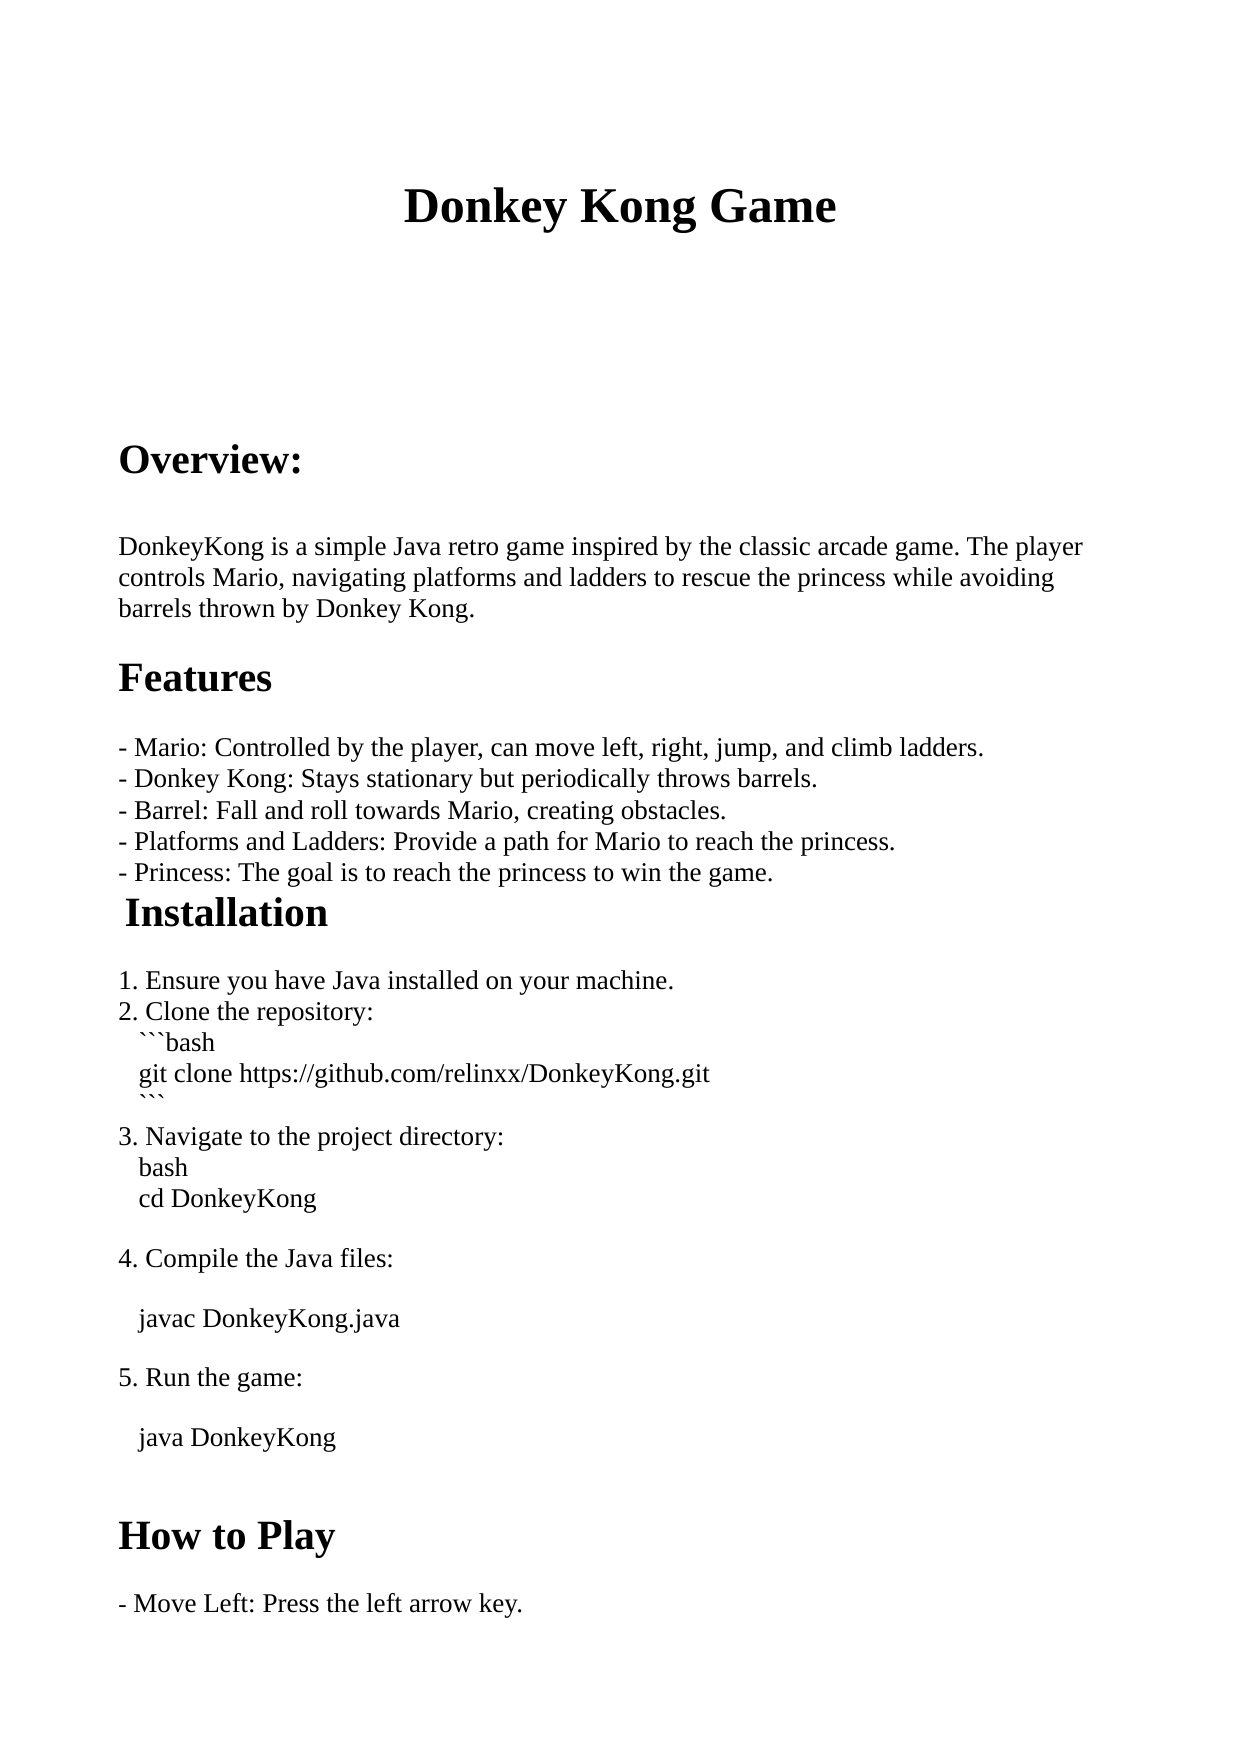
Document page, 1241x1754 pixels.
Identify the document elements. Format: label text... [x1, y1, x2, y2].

text DonkeyKong is a simple Java retro game inspired by the classic arcade game. The player controls Mario, navigating platforms and ladders to rescue the princess while avoiding barrels thrown by Donkey Kong. [118, 530, 1122, 624]
text Features [118, 652, 1122, 700]
text Installation [118, 887, 1122, 935]
text ```bash [118, 1026, 1122, 1057]
text - Move Left: Press the left arrow key. [118, 1587, 1122, 1618]
text - Platforms and Ladders: Provide a path for Mario to reach the princess. [118, 825, 1122, 856]
text How to Play [118, 1510, 1122, 1558]
text - Princess: The goal is to reach the princess to win the game. [118, 856, 1122, 887]
text 2. Clone the repository: [118, 995, 1122, 1026]
text 5. Run the game: [118, 1362, 1122, 1393]
text - Donkey Kong: Stays stationary but periodically throws barrels. [118, 763, 1122, 794]
text 4. Compile the Java files: [118, 1242, 1122, 1273]
text 1. Ensure you have Java installed on your machine. [118, 964, 1122, 995]
text - Mario: Controlled by the player, can move left, right, jump, and climb ladders. [118, 731, 1122, 763]
text java DonkeyKong [118, 1421, 1122, 1453]
text Overview: [118, 434, 1122, 482]
text Donkey Kong Game [118, 176, 1122, 233]
text - Barrel: Fall and roll towards Mario, creating obstacles. [118, 794, 1122, 825]
text ``` [118, 1088, 1122, 1119]
text cd DonkeyKong [118, 1182, 1122, 1213]
text git clone https://github.com/relinxx/DonkeyKong.git [118, 1057, 1122, 1088]
text 3. Navigate to the project directory: [118, 1119, 1122, 1151]
text bash [118, 1151, 1122, 1182]
text javac DonkeyKong.java [118, 1302, 1122, 1333]
